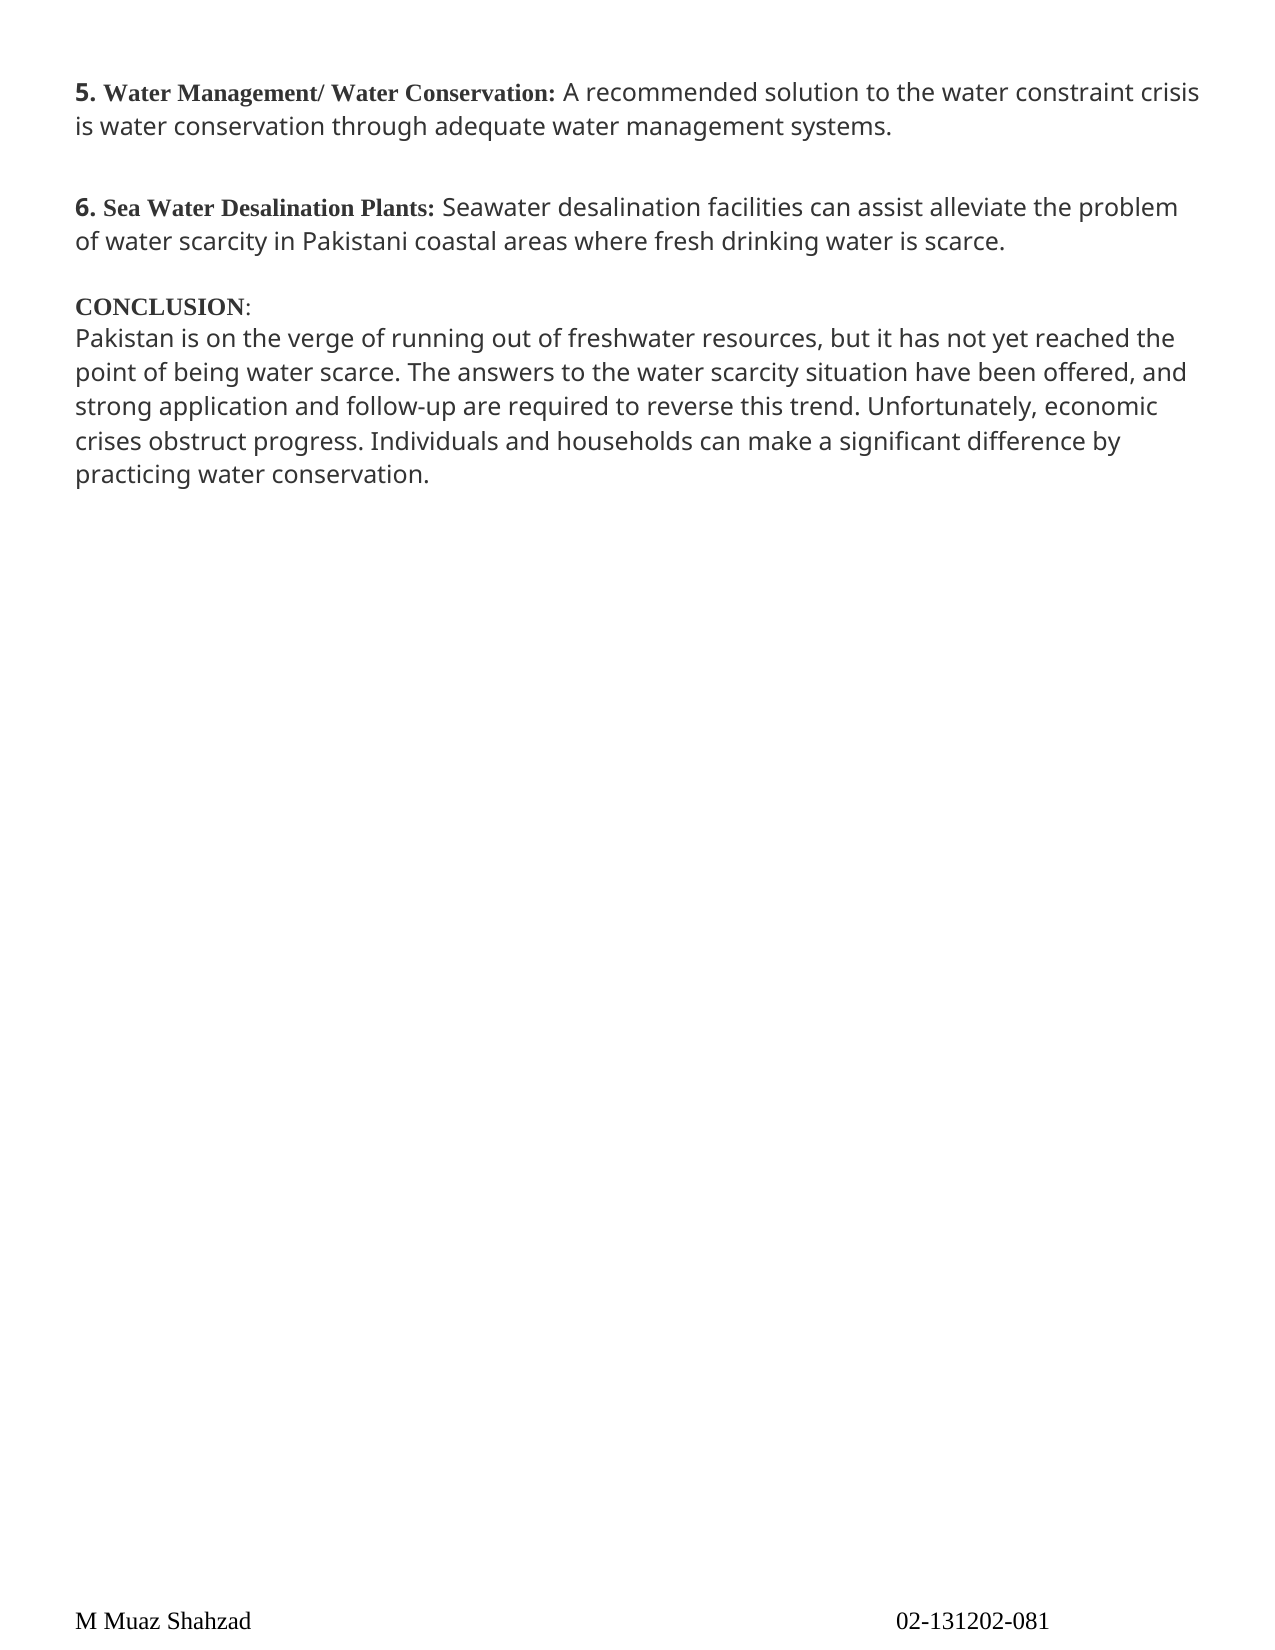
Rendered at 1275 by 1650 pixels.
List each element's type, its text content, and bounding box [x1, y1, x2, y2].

text 6. Sea Water Desalination Plants: Seawater desalination facilities can assist alleviate the problem of water scarcity in Pakistani coastal areas where fresh drinking water is scarce. CONCLUSION: Pakistan is on the verge of running out of freshwater resources, but it has not yet reached the point of being water scarce. The answers to the water scarcity situation have been offered, and strong application and follow-up are required to reverse this trend. Unfortunately, economic crises obstruct progress. Individuals and households can make a significant difference by practicing water conservation. [75, 190, 1200, 491]
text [75, 75, 1200, 143]
